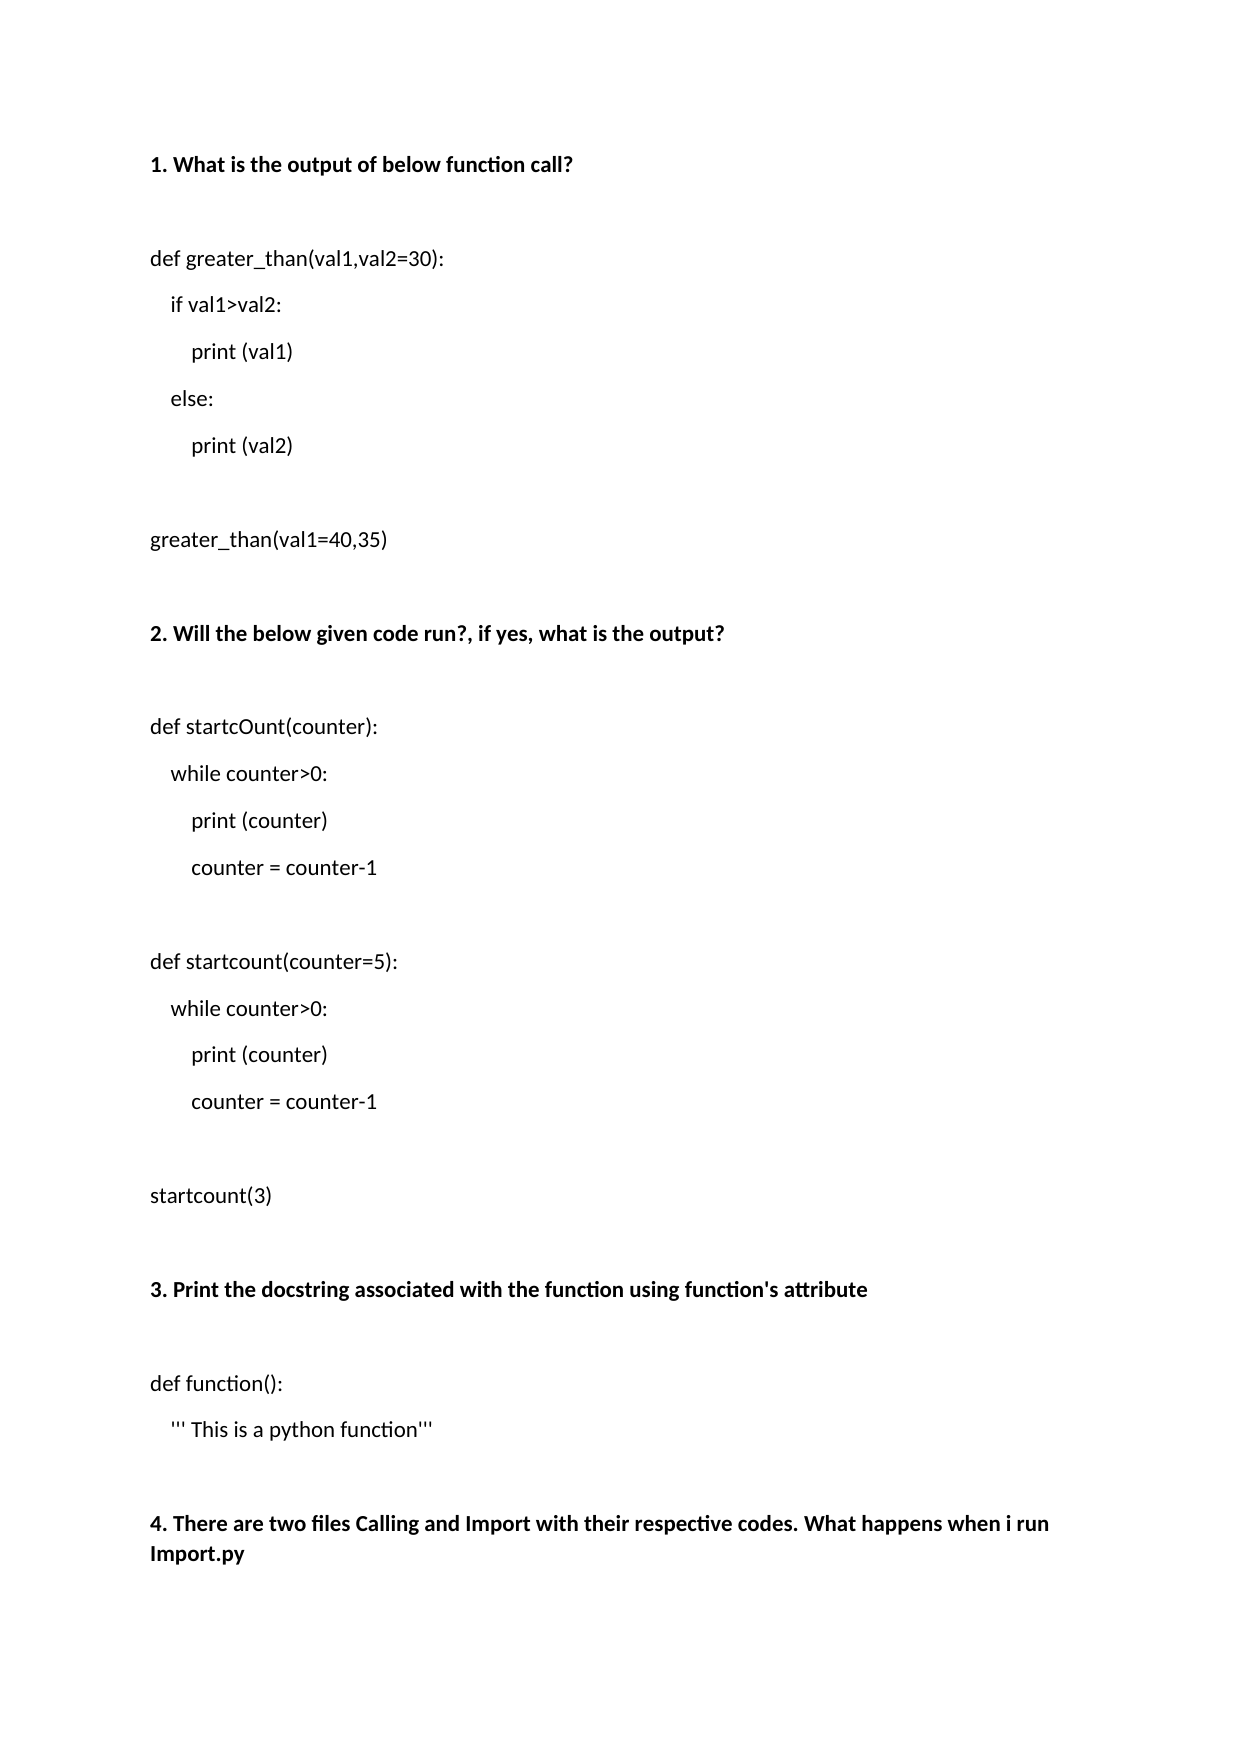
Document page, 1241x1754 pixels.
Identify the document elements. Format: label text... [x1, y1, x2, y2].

text if val1>val2: [150, 291, 1090, 319]
text def greater_than(val1,val2=30): [150, 244, 1090, 272]
text print (counter) [150, 1041, 1090, 1069]
text def startcount(counter=5): [150, 947, 1090, 975]
text 4. There are two files Calling and Import with their respective codes. What happens when i run Import.py [150, 1509, 1090, 1568]
text print (val2) [150, 431, 1090, 459]
text 2. Will the below given code run?, if yes, what is the output? [150, 619, 1090, 647]
text def startcOunt(counter): [150, 712, 1090, 741]
text while counter>0: [150, 994, 1090, 1022]
text 1. What is the output of below function call? [150, 150, 1090, 178]
text startcount(3) [150, 1181, 1090, 1209]
text ''' This is a python function''' [150, 1416, 1090, 1444]
text counter = counter-1 [150, 853, 1090, 881]
text 3. Print the docstring associated with the function using function's attribute [150, 1275, 1090, 1303]
text greater_than(val1=40,35) [150, 525, 1090, 553]
text while counter>0: [150, 759, 1090, 787]
text else: [150, 384, 1090, 412]
text counter = counter-1 [150, 1087, 1090, 1116]
text def function(): [150, 1369, 1090, 1397]
text print (val1) [150, 337, 1090, 366]
text print (counter) [150, 806, 1090, 834]
